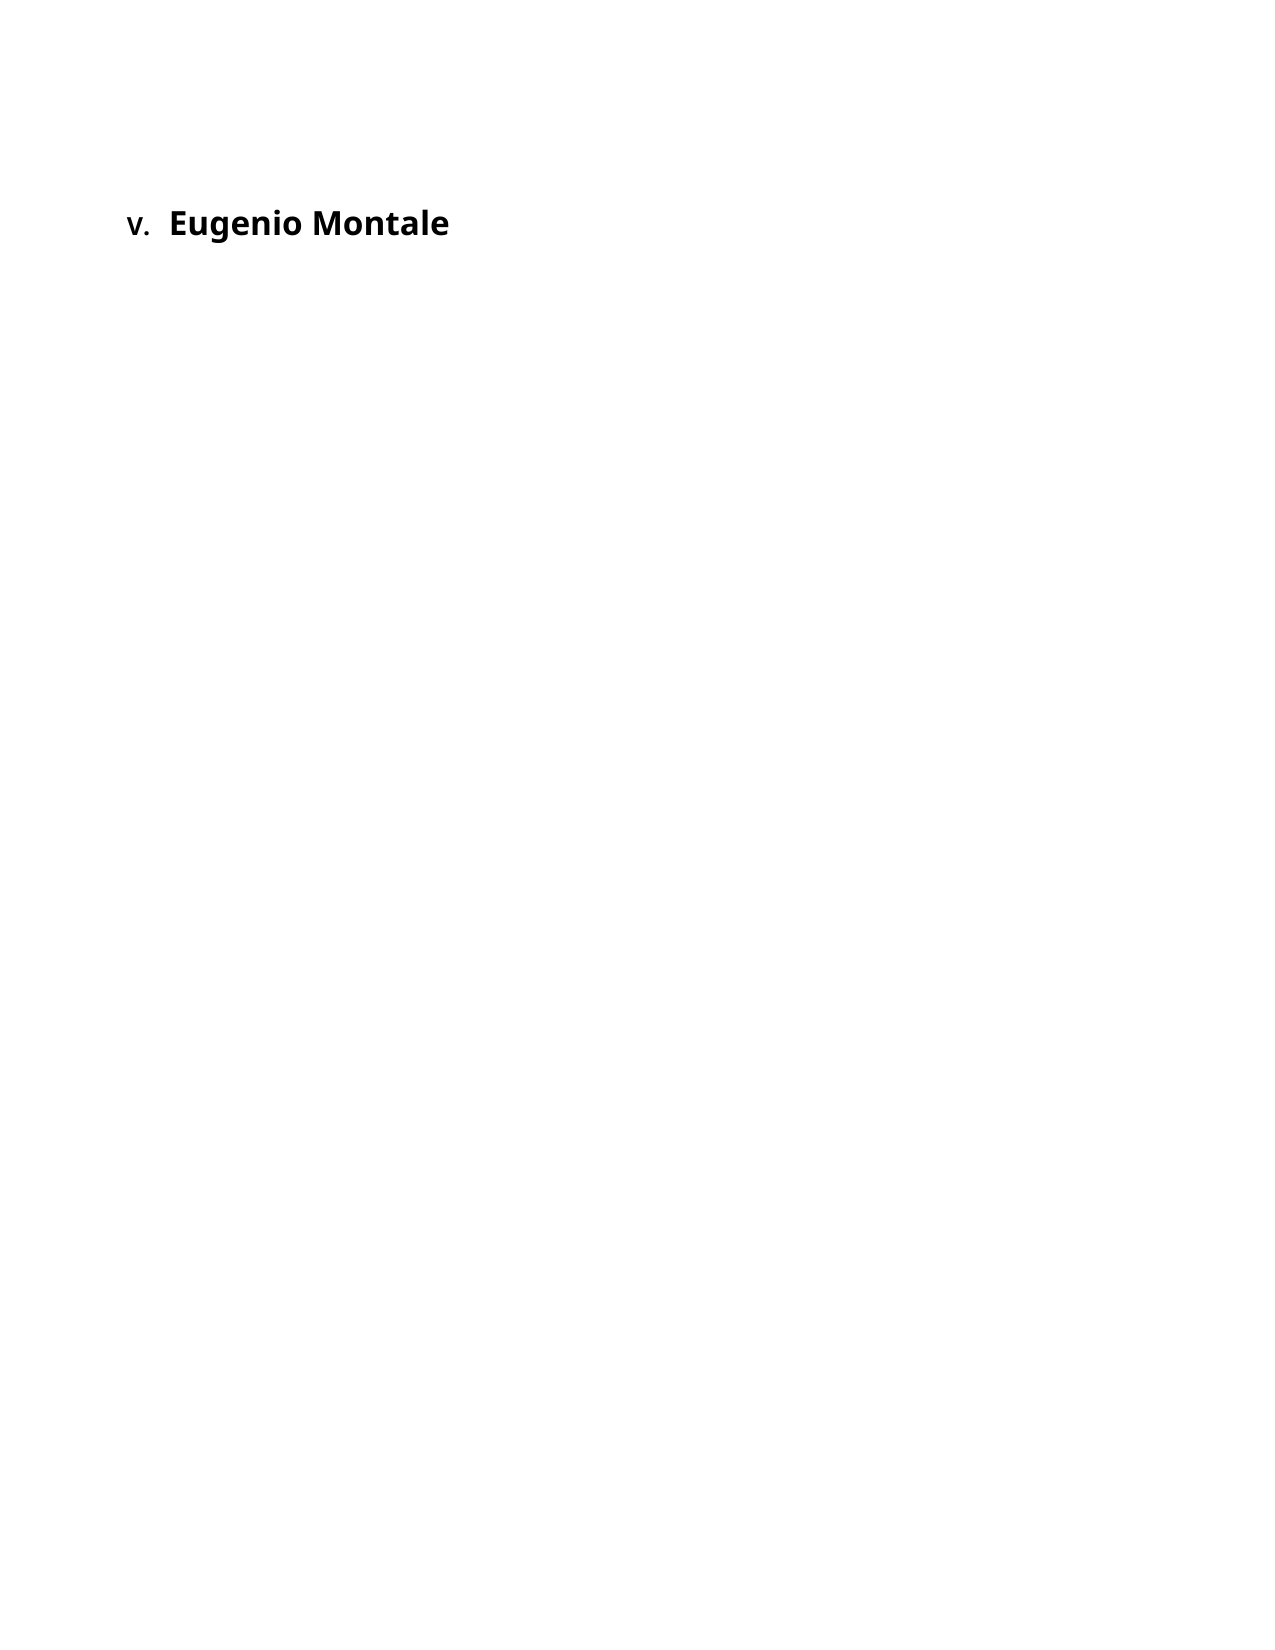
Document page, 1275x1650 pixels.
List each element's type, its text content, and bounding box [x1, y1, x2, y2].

subtitle Eugenio Montale [150, 200, 1125, 245]
